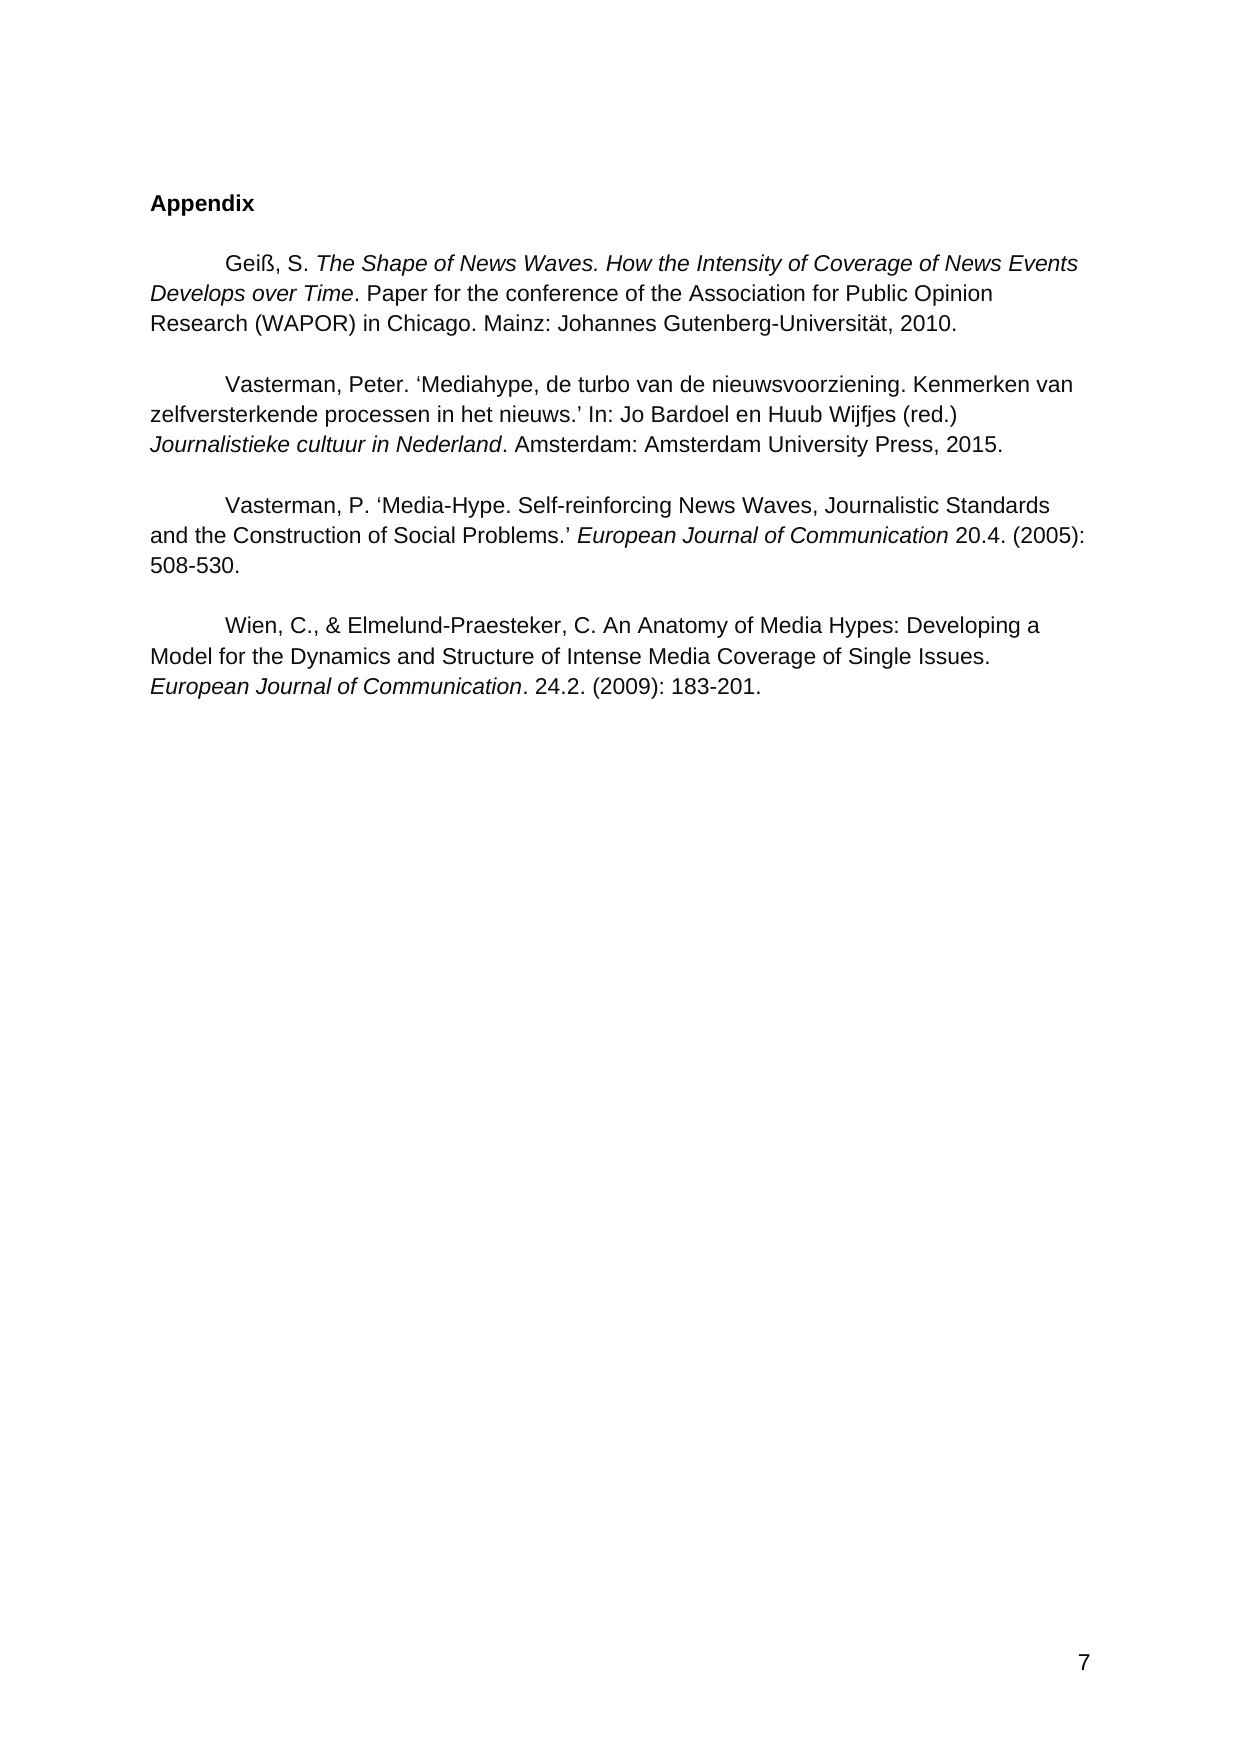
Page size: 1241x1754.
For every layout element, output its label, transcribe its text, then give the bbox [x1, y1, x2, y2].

text Appendix [150, 189, 1090, 216]
text Geiß, S. The Shape of News Waves. How the Intensity of Coverage of News Events Develops over Time. Paper for the conference of the Association for Public Opinion Research (WAPOR) in Chicago. Mainz: Johannes Gutenberg-Universität, 2010. [150, 250, 1090, 337]
text Vasterman, P. ‘Media-Hype. Self-reinforcing News Waves, Journalistic Standards and the Construction of Social Problems.’ European Journal of Communication 20.4. (2005): 508-530. [150, 492, 1090, 578]
text Vasterman, Peter. ‘Mediahype, de turbo van de nieuwsvoorziening. Kenmerken van zelfversterkende processen in het nieuws.’ In: Jo Bardoel en Huub Wijfjes (red.) Journalistieke cultuur in Nederland. Amsterdam: Amsterdam University Press, 2015. [150, 371, 1090, 457]
text Wien, C., & Elmelund-Praesteker, C. An Anatomy of Media Hypes: Developing a Model for the Dynamics and Structure of Intense Media Coverage of Single Issues. European Journal of Communication. 24.2. (2009): 183-201. [150, 612, 1090, 699]
